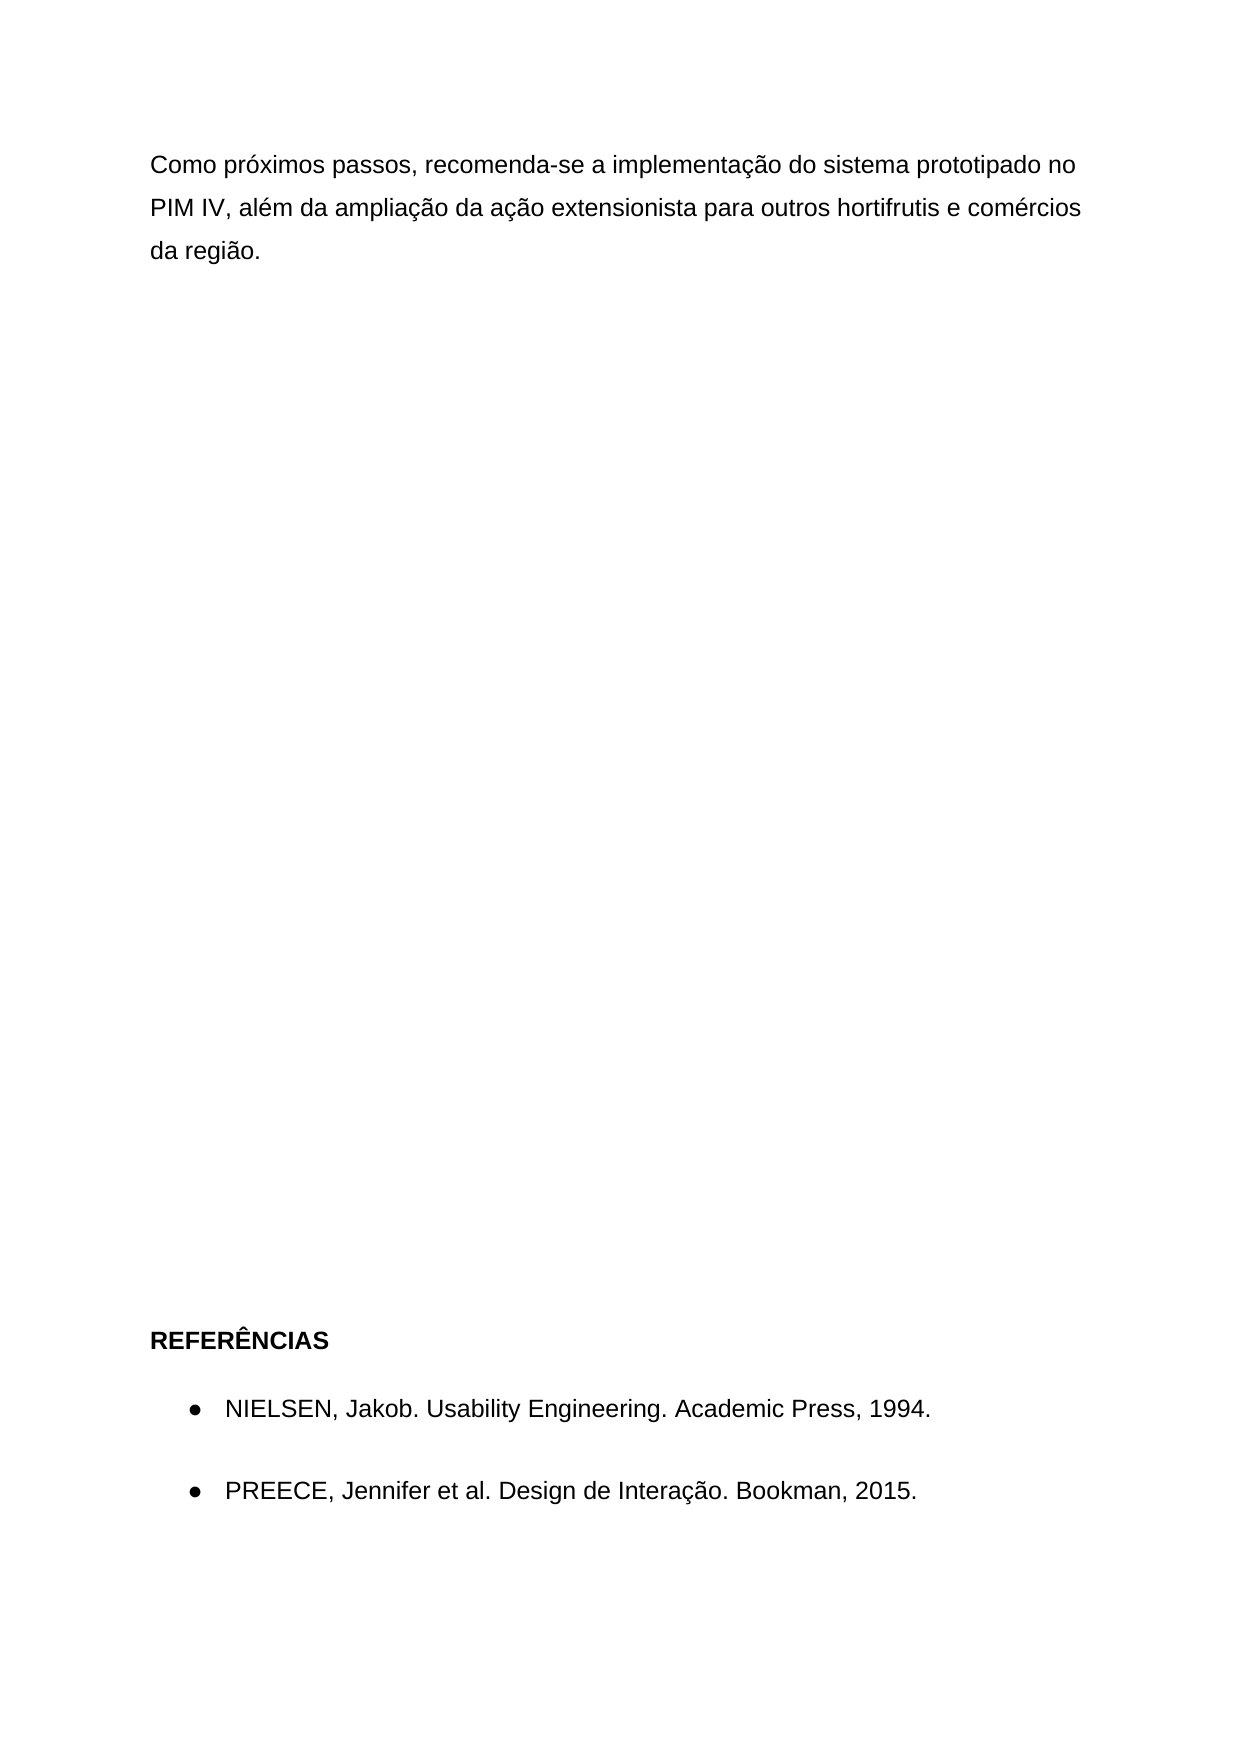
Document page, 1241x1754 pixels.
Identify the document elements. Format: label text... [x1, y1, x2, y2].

list PREECE, Jennifer et al. Design de Interação. Bookman, 2015. [187, 1476, 1090, 1544]
list NIELSEN, Jakob. Usability Engineering. Academic Press, 1994. [187, 1394, 1090, 1463]
text Como próximos passos, recomenda-se a implementação do sistema prototipado no PIM IV, além da ampliação da ação extensionista para outros hortifrutis e comércios da região. [150, 150, 1090, 265]
subtitle REFERÊNCIAS [150, 1326, 1090, 1355]
